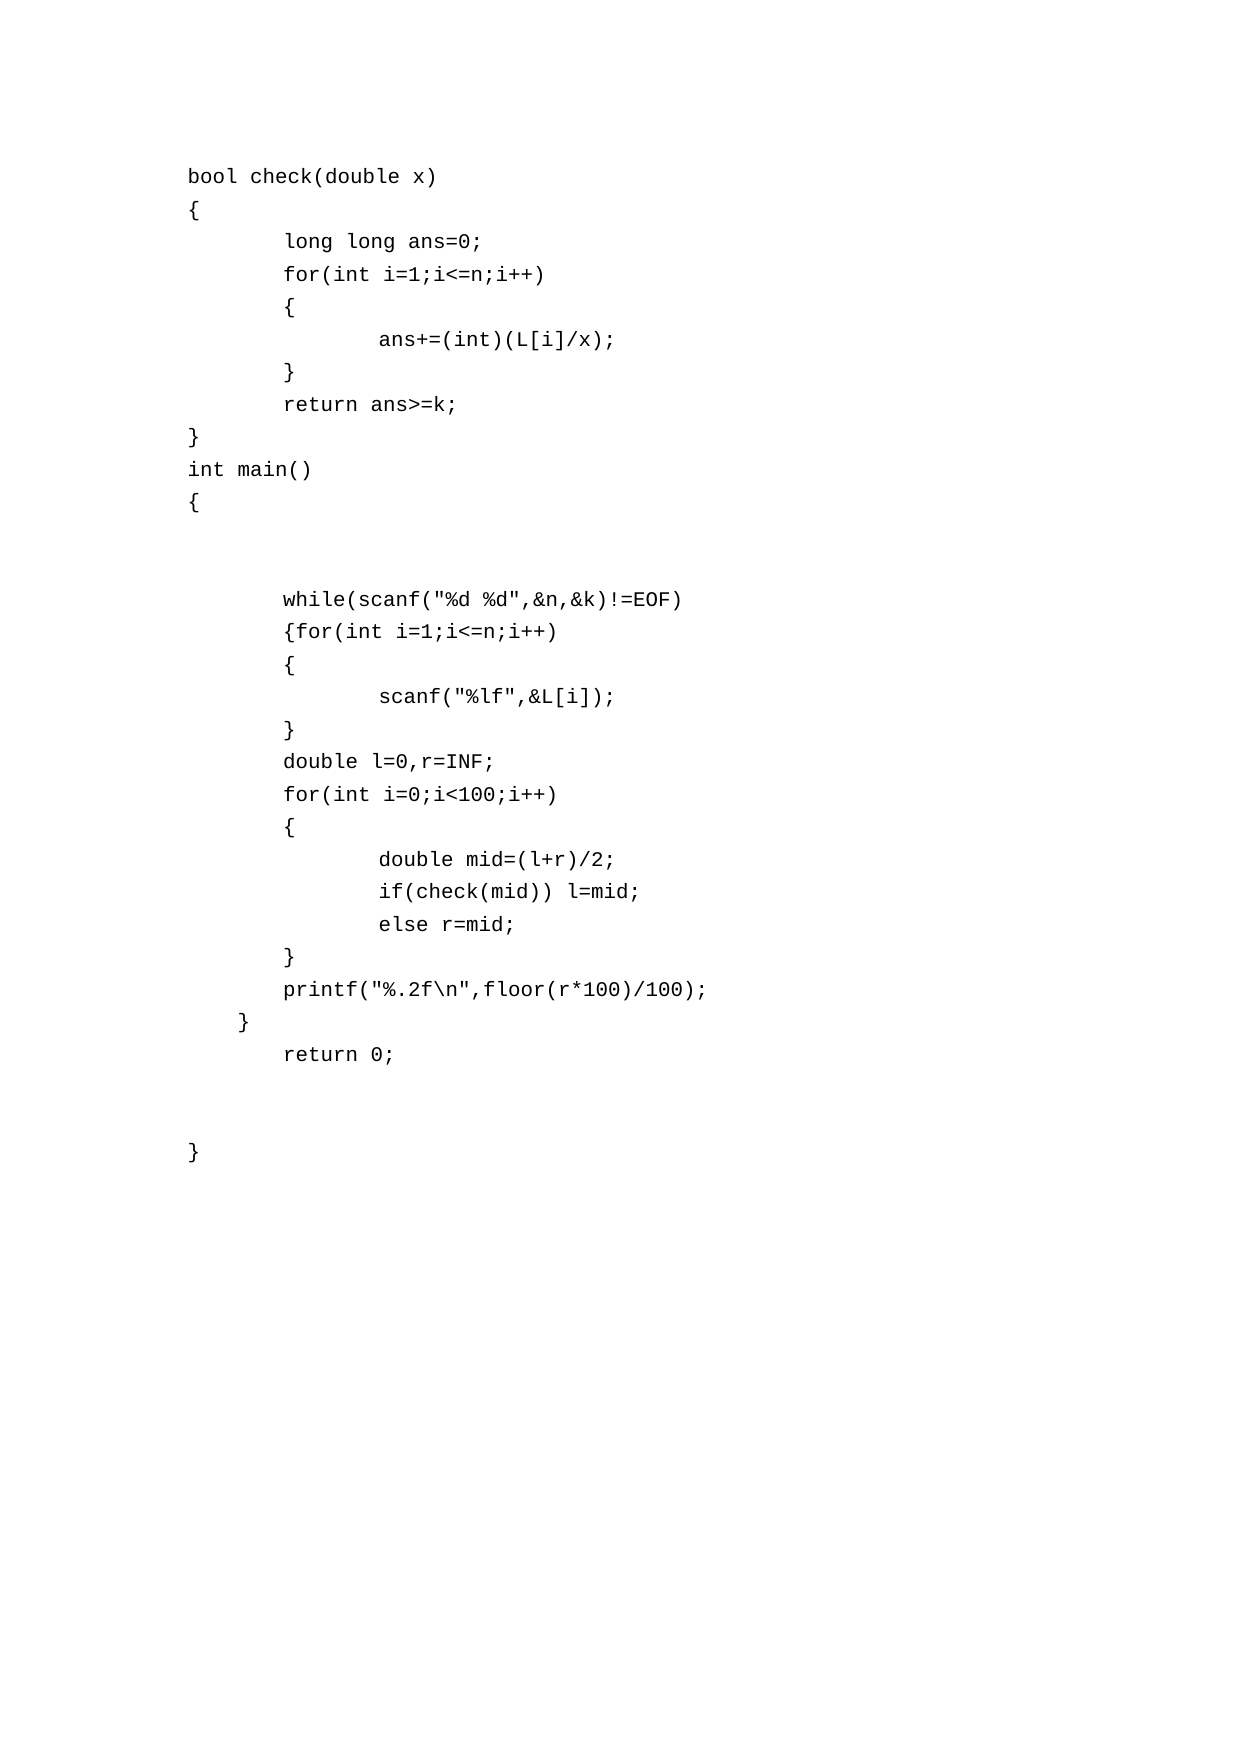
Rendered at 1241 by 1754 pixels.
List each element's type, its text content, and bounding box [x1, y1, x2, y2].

text { [187, 487, 1053, 519]
text while(scanf("%d %d",&n,&k)!=EOF) [187, 584, 1053, 617]
text double mid=(l+r)/2; [187, 844, 1053, 877]
text { [187, 649, 1053, 682]
text long long ans=0; [187, 227, 1053, 259]
text { [187, 194, 1053, 227]
text for(int i=0;i<100;i++) [187, 779, 1053, 812]
text } [187, 357, 1053, 389]
text if(check(mid)) l=mid; [187, 877, 1053, 909]
text {for(int i=1;i<=n;i++) [187, 617, 1053, 649]
text printf("%.2f\n",floor(r*100)/100); [187, 974, 1053, 1007]
text { [187, 292, 1053, 324]
text } [187, 1007, 1053, 1039]
text { [187, 812, 1053, 844]
text else r=mid; [187, 909, 1053, 942]
text for(int i=1;i<=n;i++) [187, 259, 1053, 292]
text double l=0,r=INF; [187, 747, 1053, 779]
text return 0; [187, 1039, 1053, 1072]
text } [187, 942, 1053, 974]
text int main() [187, 454, 1053, 487]
text } [187, 1137, 1053, 1169]
text } [187, 422, 1053, 454]
text ans+=(int)(L[i]/x); [187, 324, 1053, 357]
text return ans>=k; [187, 389, 1053, 422]
text bool check(double x) [187, 162, 1053, 194]
text scanf("%lf",&L[i]); [187, 682, 1053, 714]
text } [187, 714, 1053, 747]
